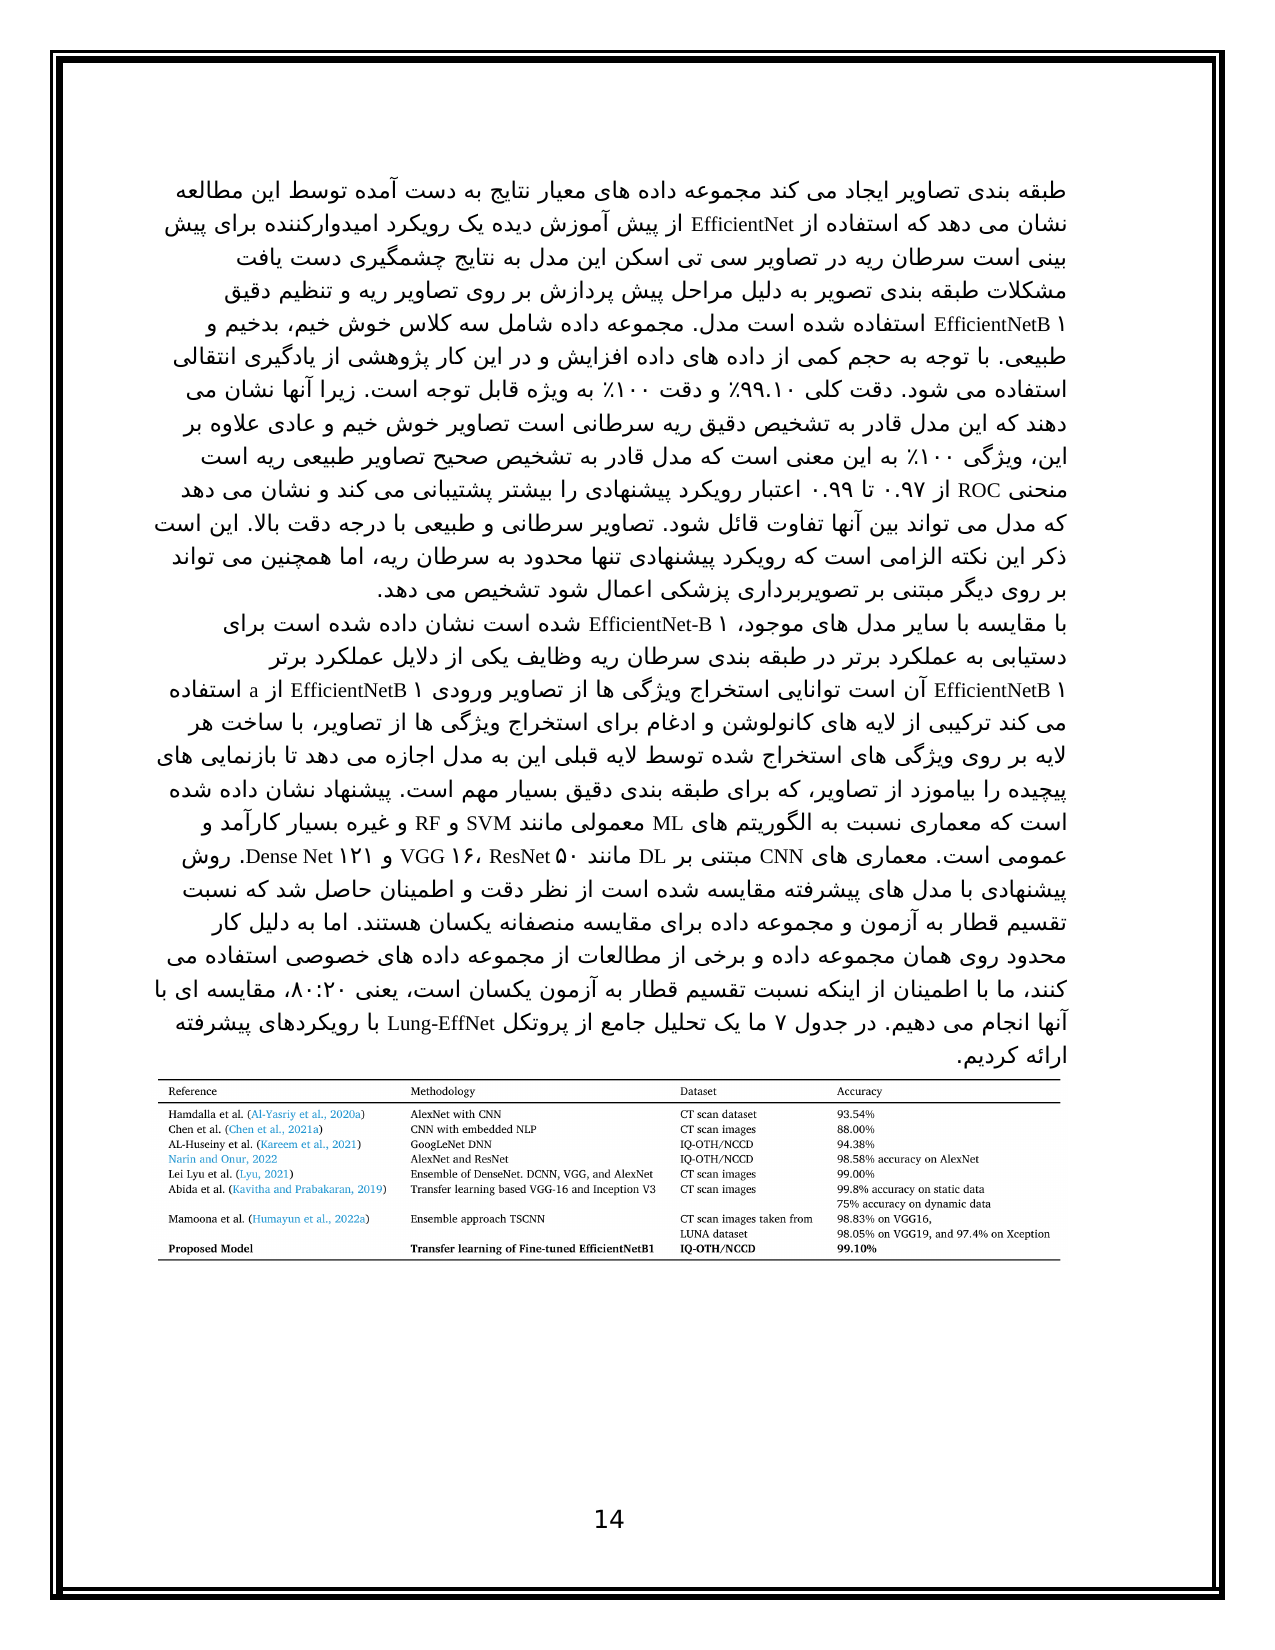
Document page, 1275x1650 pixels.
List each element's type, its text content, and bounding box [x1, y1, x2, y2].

picture [150, 1075, 1068, 1265]
text با مقایسه با سایر مدل های موجود، EfficientNet-B۱ شده است نشان داده شده است برای دستیابی به عملکرد برتر در طبقه بندی سرطان ریه وظایف یکی از دلایل عملکرد برتر EfficientNetB۱ آن است توانایی استخراج ویژگی ها از تصاویر ورودی EfficientNetB۱ از a استفاده می کند ترکیبی از لایه های کانولوشن و ادغام برای استخراج ویژگی ها از تصاویر، با ساخت هر لایه بر روی ویژگی های استخراج شده توسط لایه قبلی این به مدل اجازه می دهد تا بازنمایی های پیچیده را بیاموزد از تصاویر، که برای طبقه بندی دقیق بسیار مهم است. پیشنهاد نشان داده شده است که معماری نسبت به الگوریتم های ML معمولی مانند SVM و RF و غیره بسیار کارآمد و عمومی است. معماری های CNN مبتنی بر DL مانند VGG۱۶، ResNet۵۰ و Dense Net۱۲۱. روش پیشنهادی با مدل های پیشرفته مقایسه شده است از نظر دقت و اطمینان حاصل شد که نسبت تقسیم قطار به آزمون و مجموعه داده برای مقایسه منصفانه یکسان هستند. اما به دلیل کار محدود روی همان مجموعه داده و برخی از مطالعات از مجموعه داده های خصوصی استفاده می کنند، ما با اطمینان از اینکه نسبت تقسیم قطار به آزمون یکسان است، یعنی ۸۰:۲۰، مقایسه ای با آنها انجام می دهیم. در جدول ۷ ما یک تحلیل جامع از پروتکل Lung-EffNet با رویکردهای پیشرفته ارائه کردیم. [150, 610, 1068, 1069]
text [150, 177, 1068, 603]
